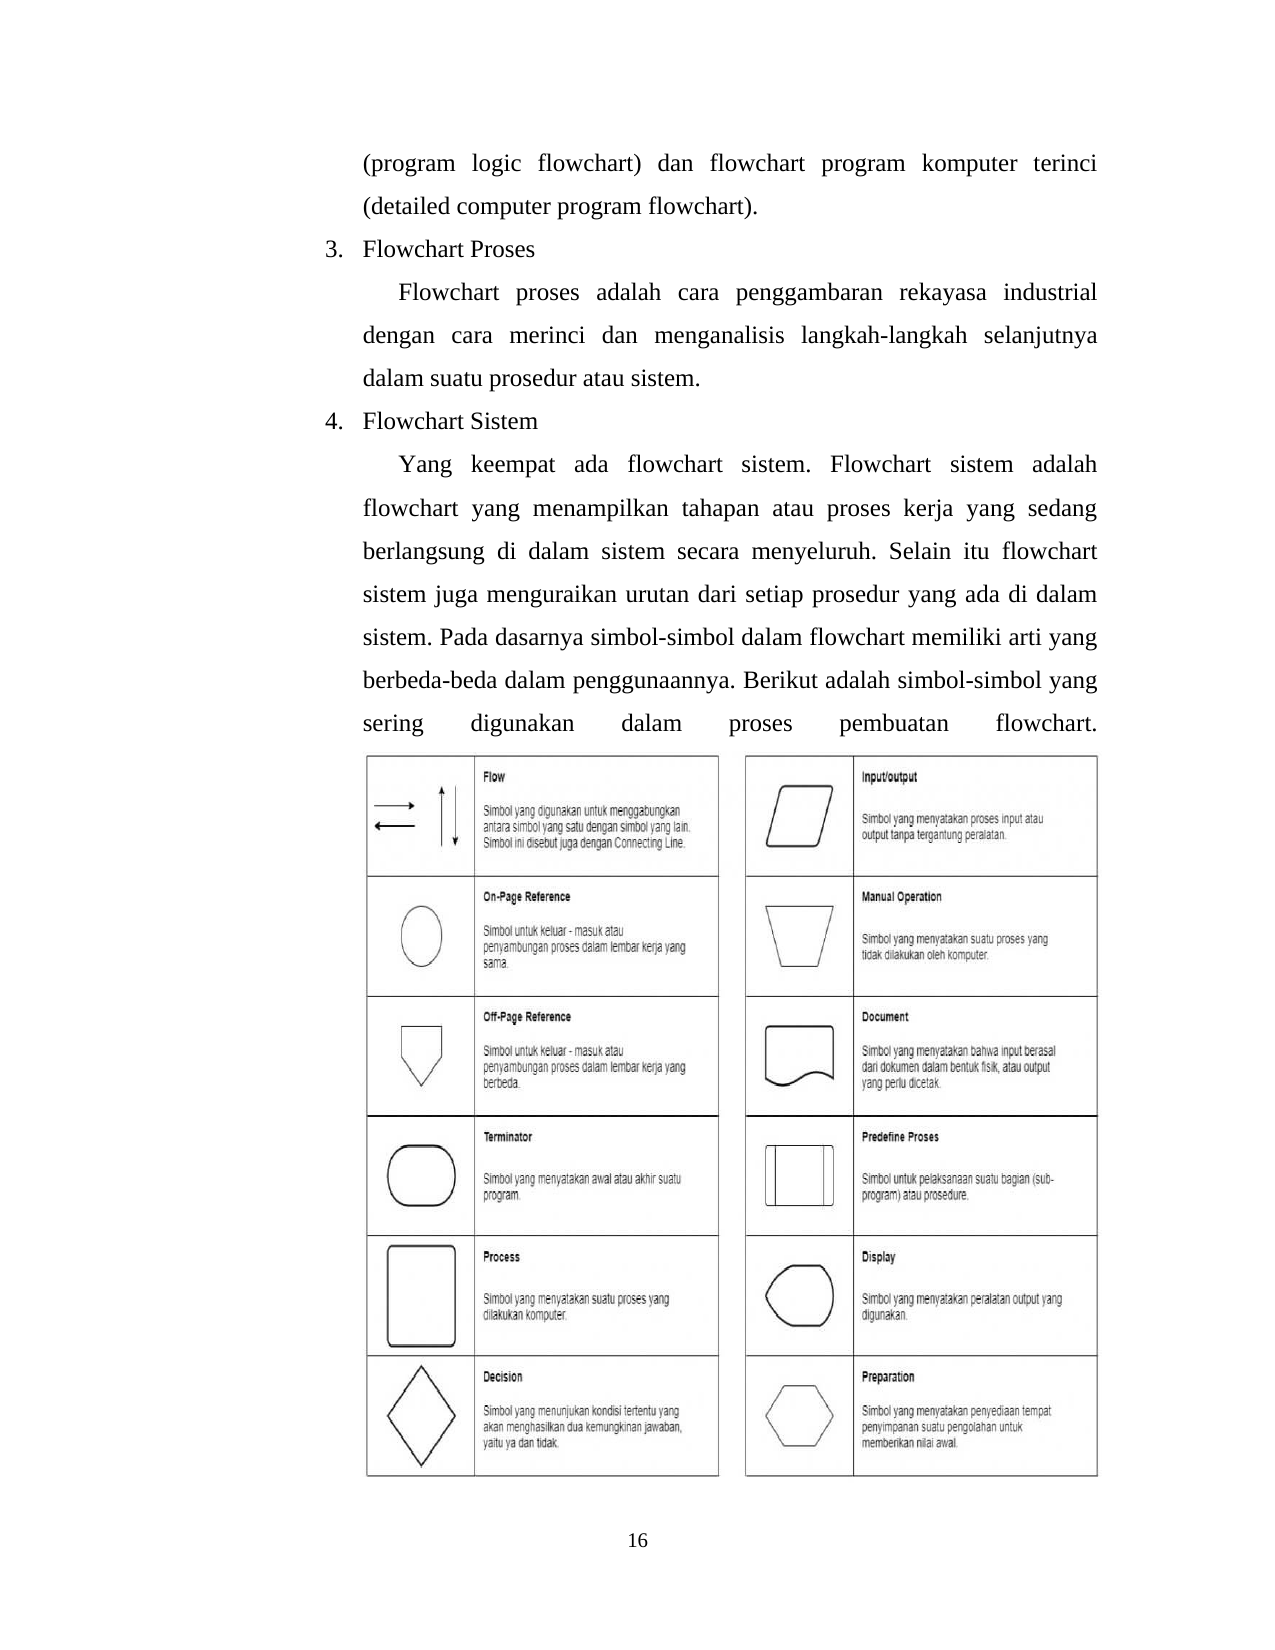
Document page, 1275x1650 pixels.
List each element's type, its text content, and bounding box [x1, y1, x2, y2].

list Yang keempat ada flowchart sistem. Flowchart sistem adalah flowchart yang menampilkan tahapan atau proses kerja yang sedang berlangsung di dalam sistem secara menyeluruh. Selain itu flowchart sistem juga menguraikan urutan dari setiap prosedur yang ada di dalam sistem. Pada dasarnya simbol-simbol dalam flowchart memiliki arti yang berbeda-beda dalam penggunaannya. Berikut adalah simbol-simbol yang sering digunakan dalam proses pembuatan flowchart. [363, 449, 1098, 751]
list Flowchart Sistem [325, 406, 1098, 435]
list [363, 148, 1098, 219]
list Flowchart Proses [325, 234, 1098, 263]
list Flowchart proses adalah cara penggambaran rekayasa industrial dengan cara merinci dan menganalisis langkah-langkah selanjutnya dalam suatu prosedur atau sistem. [363, 277, 1098, 392]
picture [362, 751, 1102, 1483]
